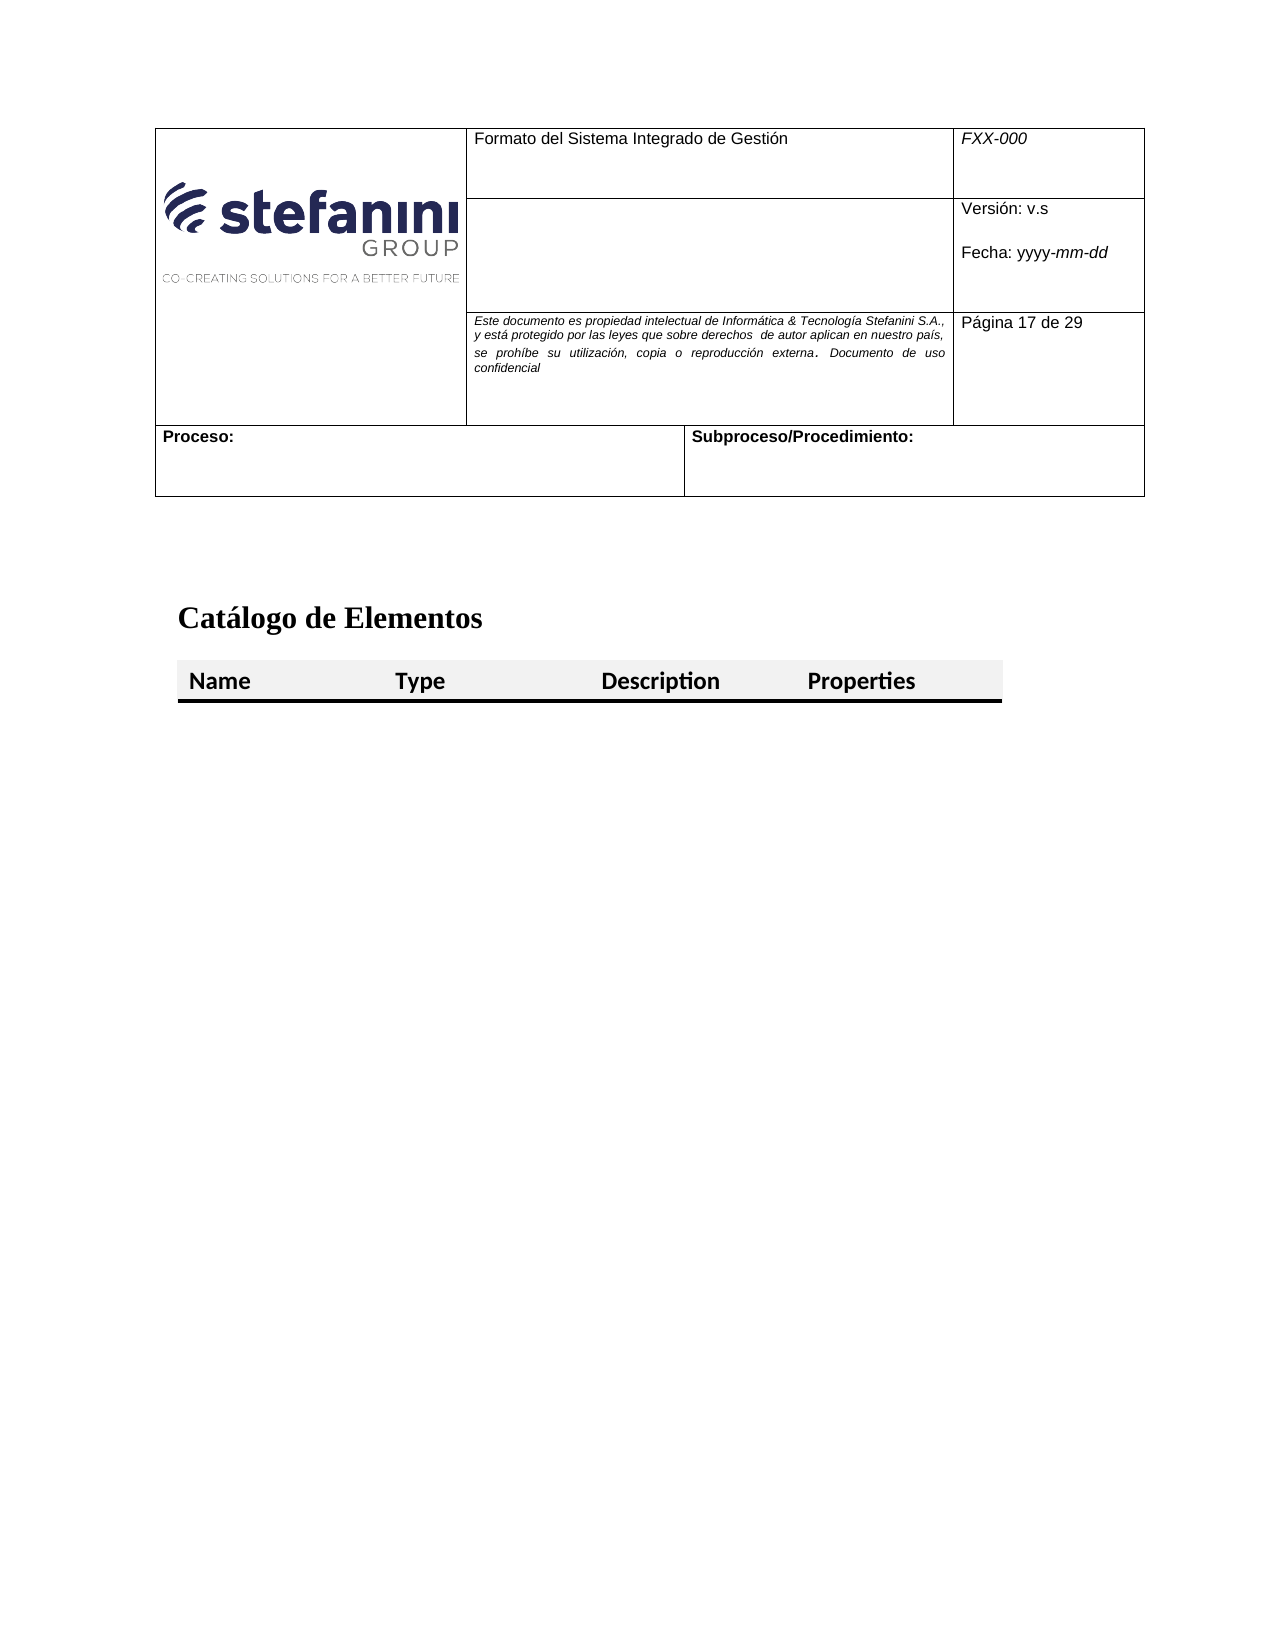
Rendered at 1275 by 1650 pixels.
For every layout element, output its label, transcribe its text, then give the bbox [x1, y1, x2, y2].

table_header Description [591, 661, 796, 699]
table_header Type [384, 661, 590, 699]
subtitle Catálogo de Elementos [177, 599, 1098, 635]
picture [162, 182, 460, 286]
table_header Properties [797, 661, 1002, 699]
table_header Name [178, 661, 383, 699]
